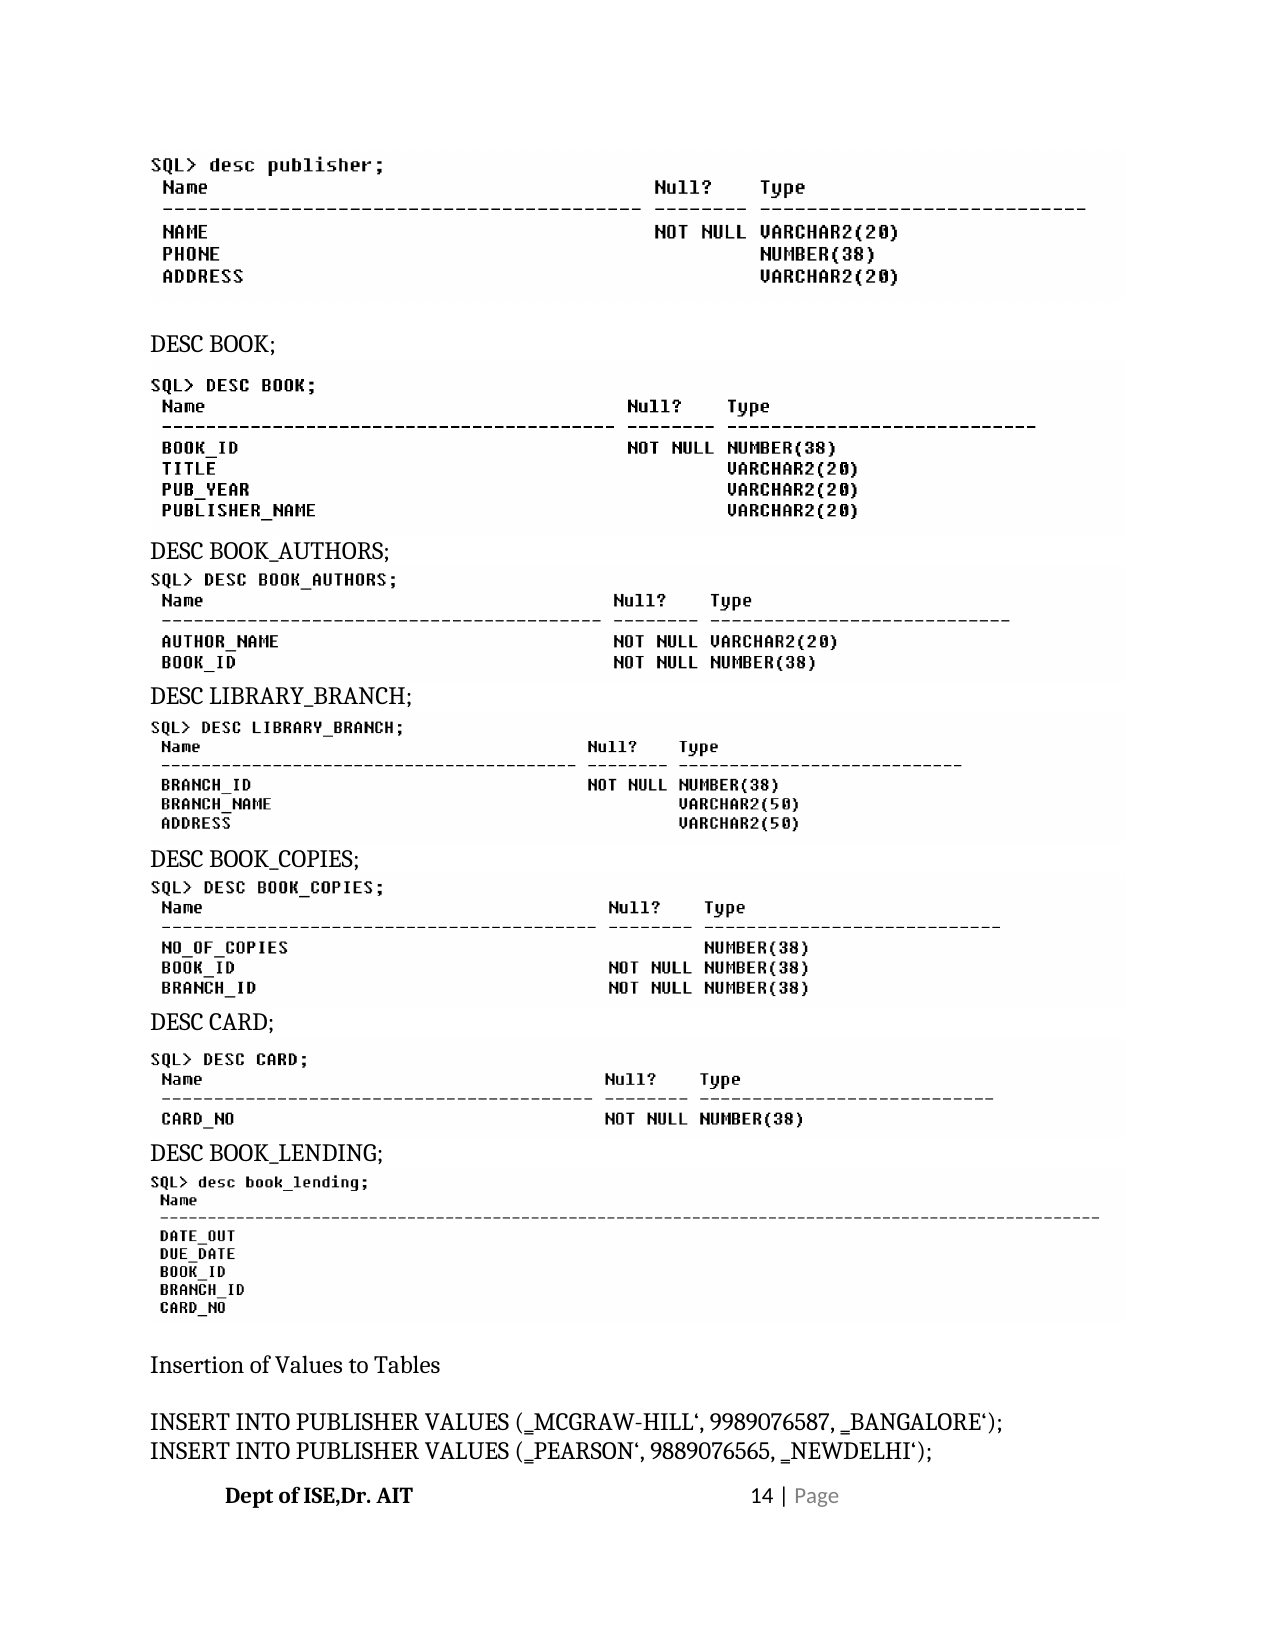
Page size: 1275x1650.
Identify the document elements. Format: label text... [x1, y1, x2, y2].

text DESC CARD; [150, 1008, 1125, 1036]
text DESC BOOK_COPIES; [150, 845, 1125, 873]
text DESC BOOK; [150, 330, 1125, 359]
picture [150, 711, 1125, 845]
picture [150, 1036, 1125, 1139]
picture [150, 359, 1125, 537]
text DESC BOOK_AUTHORS; [150, 537, 1125, 565]
picture [150, 150, 1125, 302]
text INSERT INTO PUBLISHER VALUES (‗MCGRAW-HILL‘, 9989076587, ‗BANGALORE‘); [150, 1408, 1125, 1437]
picture [150, 1167, 1125, 1322]
picture [150, 565, 1125, 683]
text DESC LIBRARY_BRANCH; [150, 683, 1125, 711]
picture [150, 873, 1125, 1008]
text INSERT INTO PUBLISHER VALUES (‗PEARSON‘, 9889076565, ‗NEWDELHI‘); [150, 1437, 1125, 1466]
text Insertion of Values to Tables [150, 1351, 1125, 1379]
text DESC BOOK_LENDING; [150, 1139, 1125, 1167]
